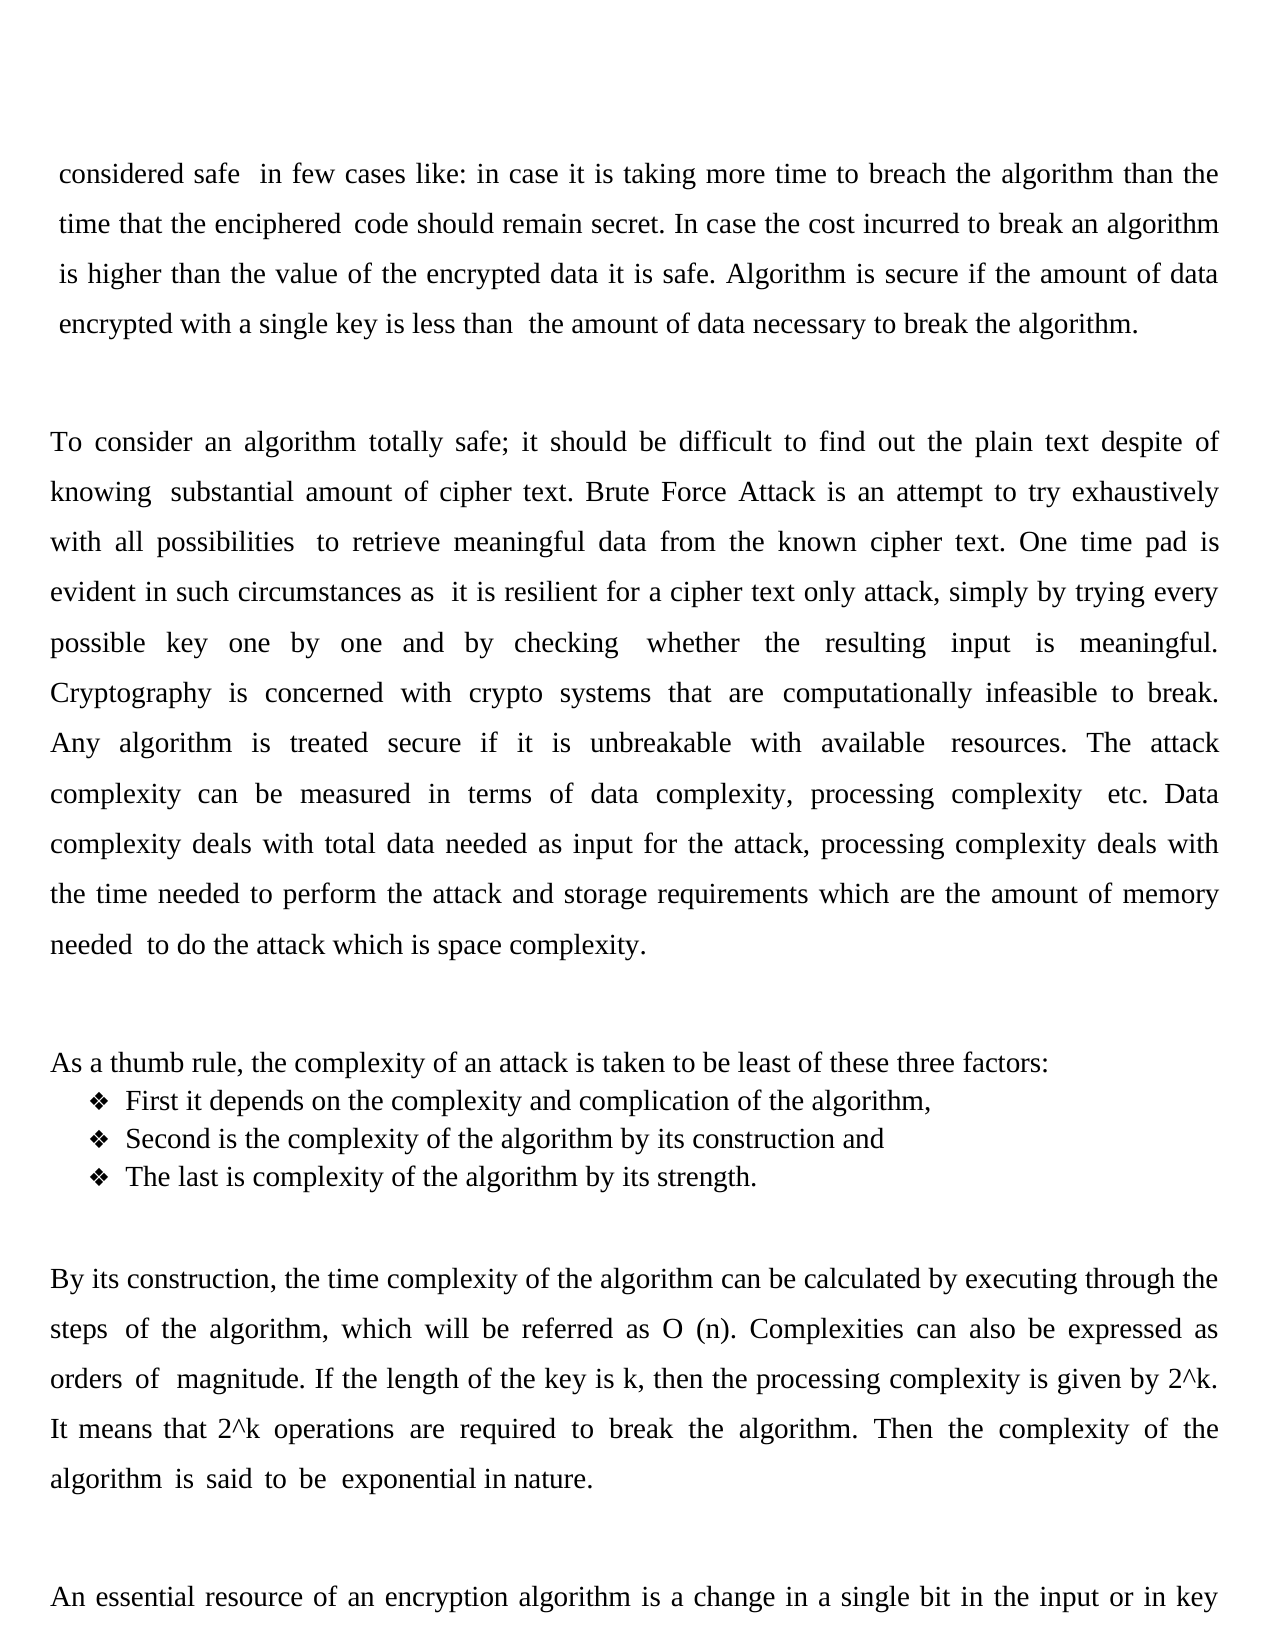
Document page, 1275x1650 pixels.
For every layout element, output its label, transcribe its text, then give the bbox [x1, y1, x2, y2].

list Second is the complexity of the algorithm by its construction and [88, 1121, 1231, 1156]
text By its construction, the time complexity of the algorithm can be calculated by executing through the steps of the algorithm, which will be referred as O (n). Complexities can also be expressed as orders of magnitude. If the length of the key is k, then the processing complexity is given by 2^k. It means that 2^k operations are required to break the algorithm. Then the complexity of the algorithm is said to be exponential in nature. [50, 1261, 1219, 1494]
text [58, 156, 1219, 339]
text To consider an algorithm totally safe; it should be difficult to find out the plain text despite of knowing substantial amount of cipher text. Brute Force Attack is an attempt to try exhaustively with all possibilities to retrieve meaningful data from the known cipher text. One time pad is evident in such circumstances as it is resilient for a cipher text only attack, simply by trying every possible key one by one and by checking whether the resulting input is meaningful. Cryptography is concerned with crypto systems that are computationally infeasible to break. Any algorithm is treated secure if it is unbreakable with available resources. The attack complexity can be measured in terms of data complexity, processing complexity etc. Data complexity deals with total data needed as input for the attack, processing complexity deals with the time needed to perform the attack and storage requirements which are the amount of memory needed to do the attack which is space complexity. [50, 424, 1219, 960]
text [50, 1579, 1219, 1612]
text As a thumb rule, the complexity of an attack is taken to be least of these three factors: [50, 1045, 1231, 1078]
list First it depends on the complexity and complication of the algorithm, [88, 1083, 1231, 1118]
list The last is complexity of the algorithm by its strength. [88, 1159, 1231, 1194]
